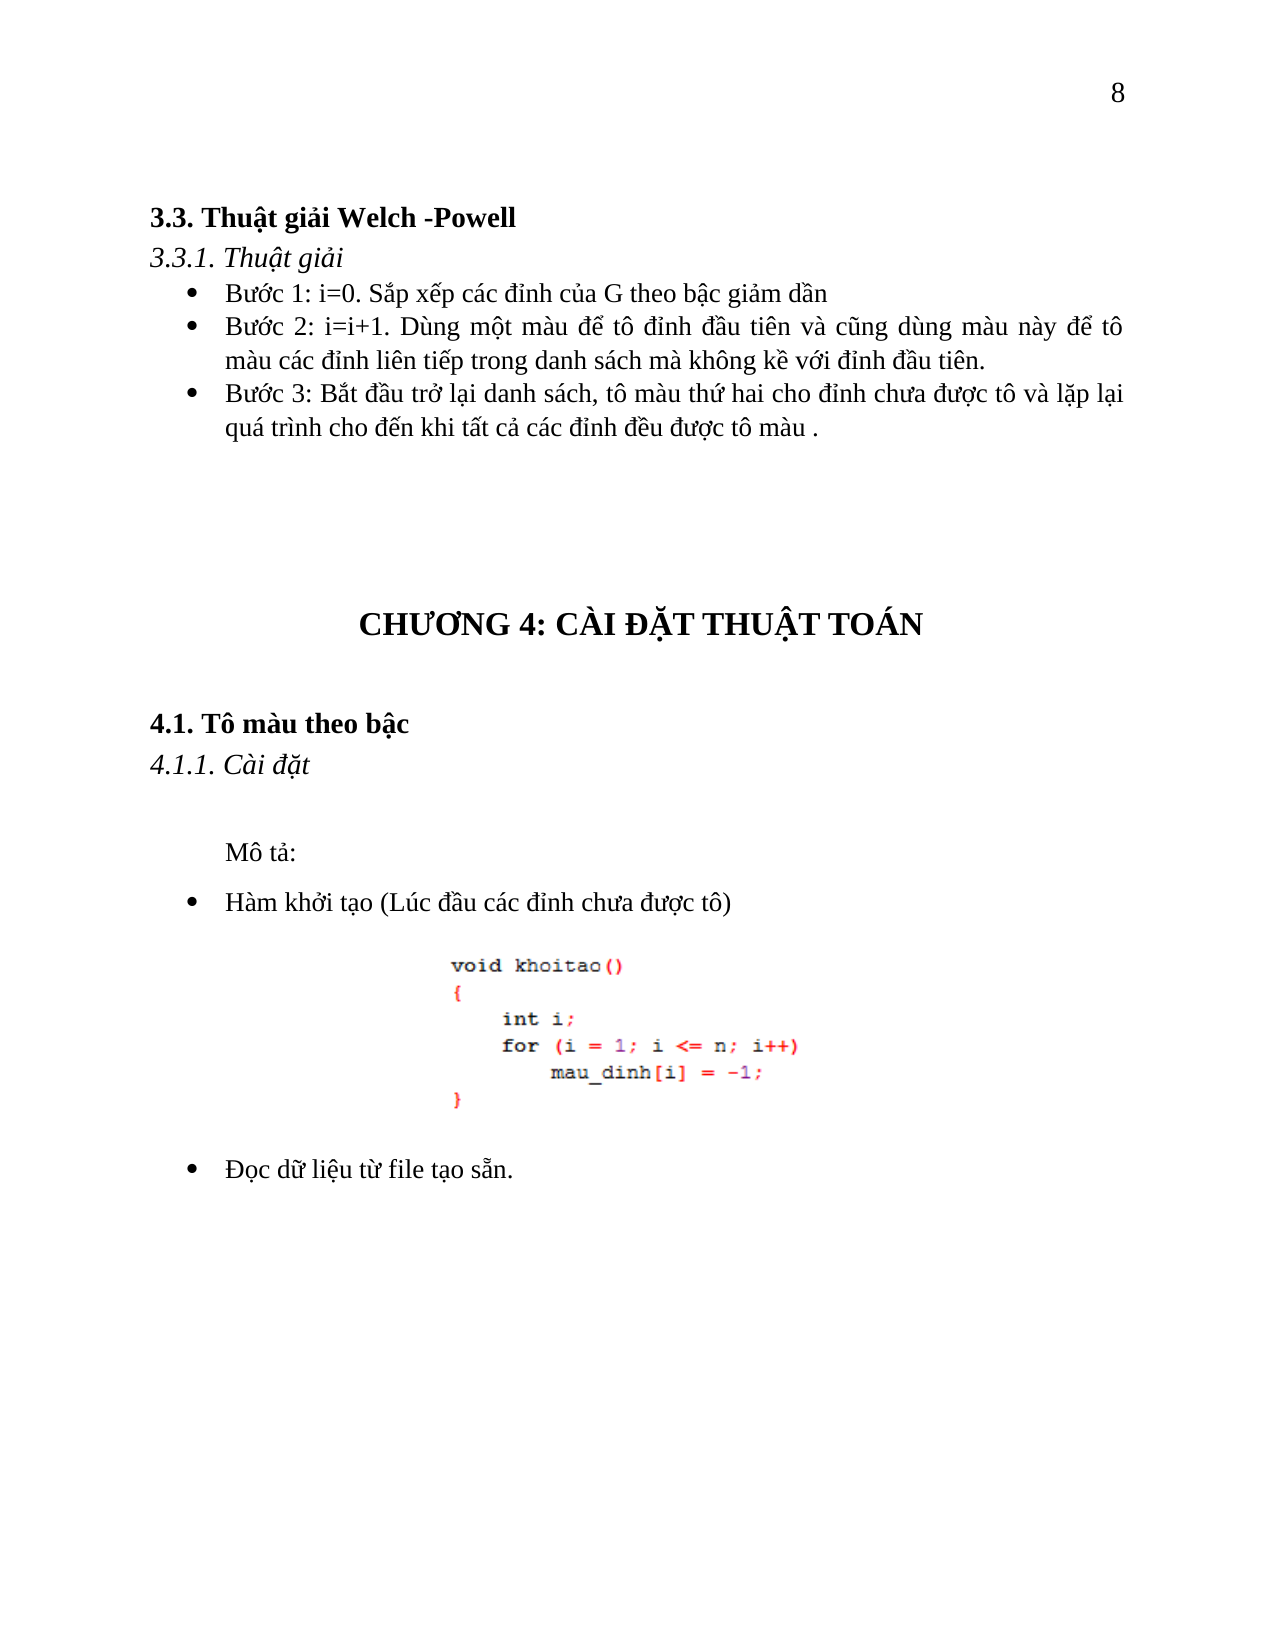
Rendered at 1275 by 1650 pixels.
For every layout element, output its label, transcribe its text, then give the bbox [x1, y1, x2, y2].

subtitle 4.1. Tô màu theo bậc [150, 707, 1125, 740]
text Mô tả: [150, 836, 1125, 867]
list Bước 2: i=i+1. Dùng một màu để tô đỉnh đầu tiên và cũng dùng màu này để tô màu các đỉnh liên tiếp trong danh sách mà không kề với đỉnh đầu tiên. [187, 310, 1125, 375]
subtitle 3.3.1. Thuật giải [150, 241, 1125, 274]
subtitle 3.3. Thuật giải Welch -Powell [150, 200, 1125, 234]
subtitle CHƯƠNG 4: CÀI ĐẶT THUẬT TOÁN [150, 604, 1125, 642]
subtitle 4.1.1. Cài đặt [150, 747, 1125, 780]
list Bước 3: Bắt đầu trở lại danh sách, tô màu thứ hai cho đỉnh chưa được tô và lặp lại quá trình cho đến khi tất cả các đỉnh đều được tô màu . [187, 378, 1125, 442]
list Đọc dữ liệu từ file tạo sẵn. [187, 1153, 1125, 1185]
list Hàm khởi tạo (Lúc đầu các đỉnh chưa được tô) [187, 886, 1125, 917]
picture [450, 953, 828, 1118]
list Bước 1: i=0. Sắp xếp các đỉnh của G theo bậc giảm dần [187, 277, 1125, 308]
